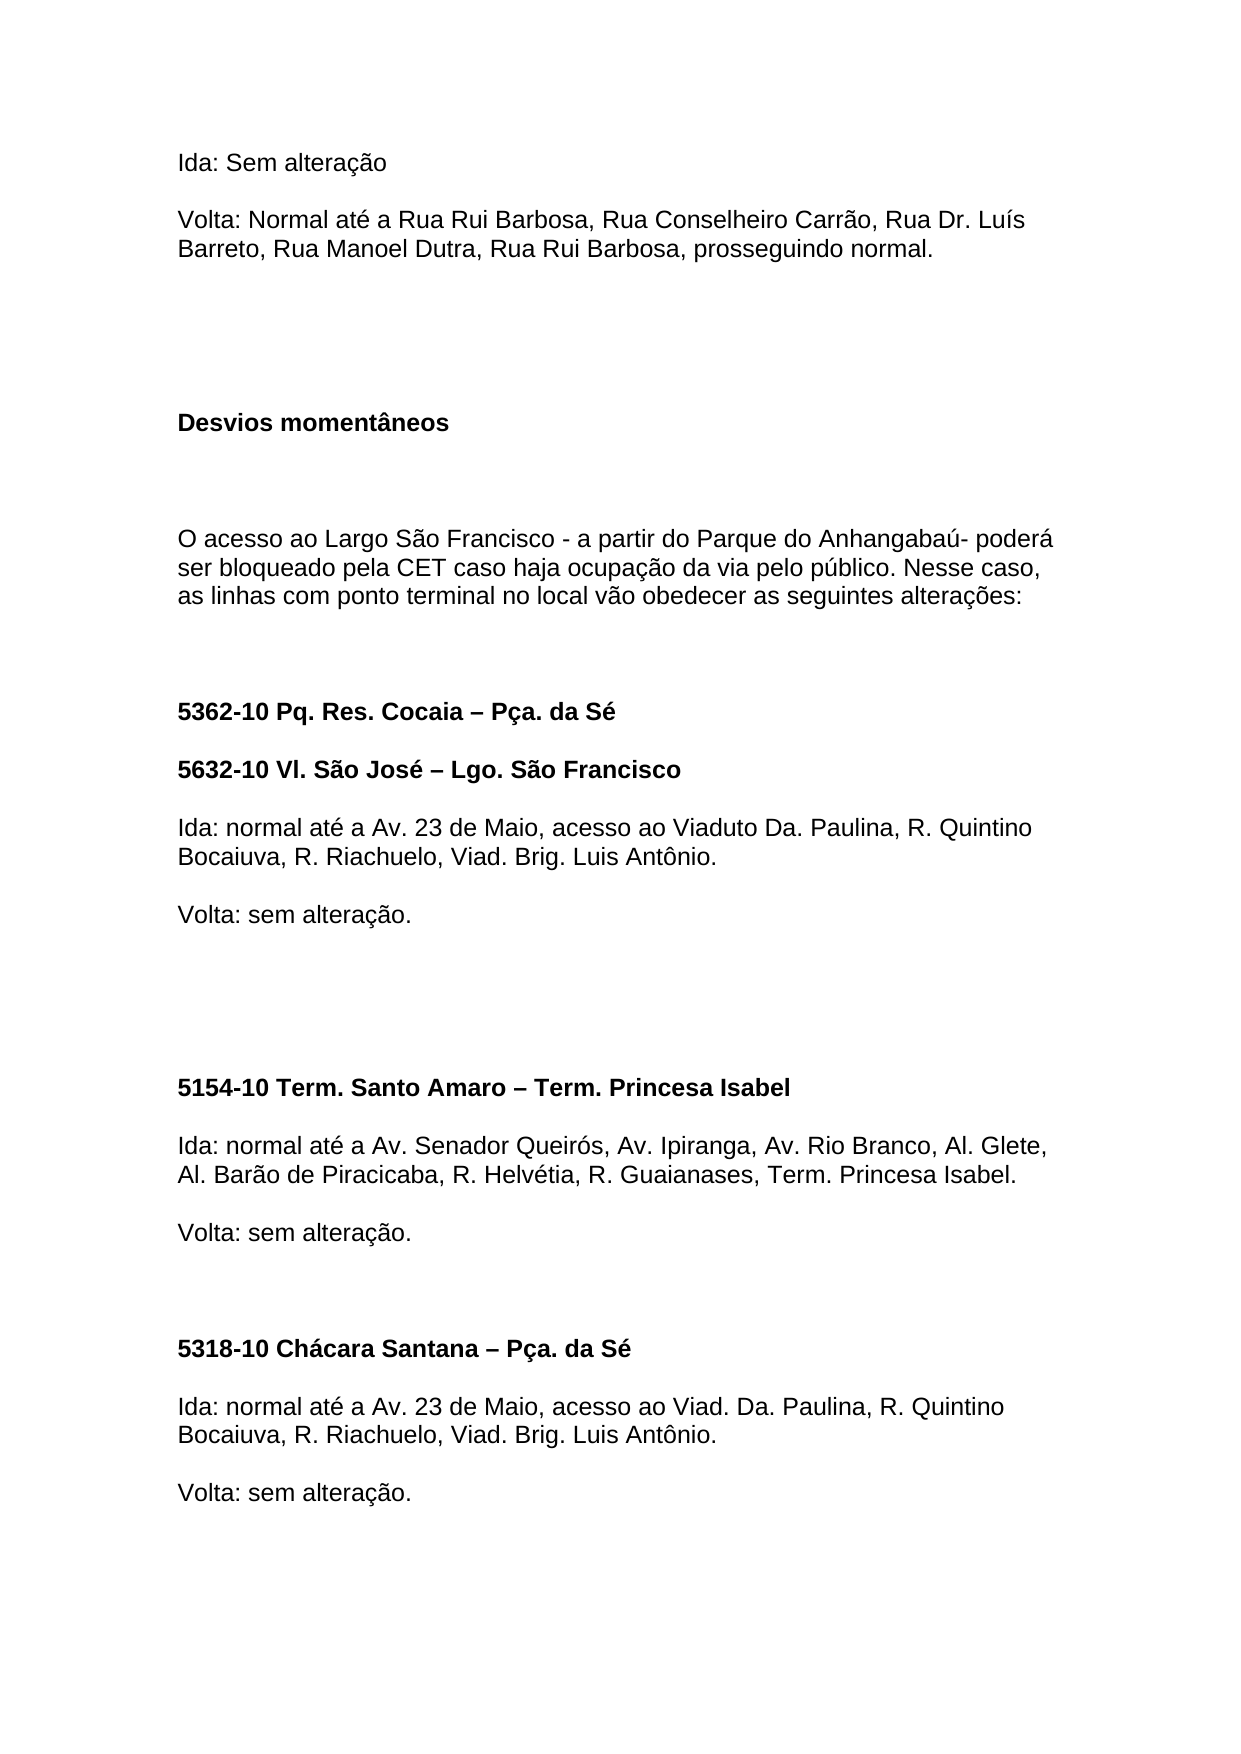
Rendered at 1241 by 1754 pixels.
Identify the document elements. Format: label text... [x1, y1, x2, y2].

text Desvios momentâneos [177, 408, 1063, 437]
text 5318-10 Chácara Santana – Pça. da Sé [177, 1334, 1063, 1363]
text Ida: normal até a Av. Senador Queirós, Av. Ipiranga, Av. Rio Branco, Al. Glete, Al. Barão de Piracicaba, R. Helvétia, R. Guaianases, Term. Princesa Isabel. [177, 1131, 1063, 1189]
text 5154-10 Term. Santo Amaro – Term. Princesa Isabel [177, 1073, 1063, 1102]
text Volta: sem alteração. [177, 1218, 1063, 1247]
text Volta: sem alteração. [177, 1478, 1063, 1507]
text Volta: Normal até a Rua Rui Barbosa, Rua Conselheiro Carrão, Rua Dr. Luís Barreto, Rua Manoel Dutra, Rua Rui Barbosa, prosseguindo normal. [177, 206, 1063, 263]
text Volta: sem alteração. [177, 900, 1063, 928]
text 5362-10 Pq. Res. Cocaia – Pça. da Sé [177, 697, 1063, 726]
text O acesso ao Largo São Francisco - a partir do Parque do Anhangabaú- poderá ser bloqueado pela CET caso haja ocupação da via pelo público. Nesse caso, as linhas com ponto terminal no local vão obedecer as seguintes alterações: [177, 524, 1063, 610]
text 5632-10 Vl. São José – Lgo. São Francisco [177, 755, 1063, 784]
text Ida: normal até a Av. 23 de Maio, acesso ao Viaduto Da. Paulina, R. Quintino Bocaiuva, R. Riachuelo, Viad. Brig. Luis Antônio. [177, 813, 1063, 871]
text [177, 1392, 1063, 1449]
text Ida: Sem alteração [177, 148, 1063, 176]
